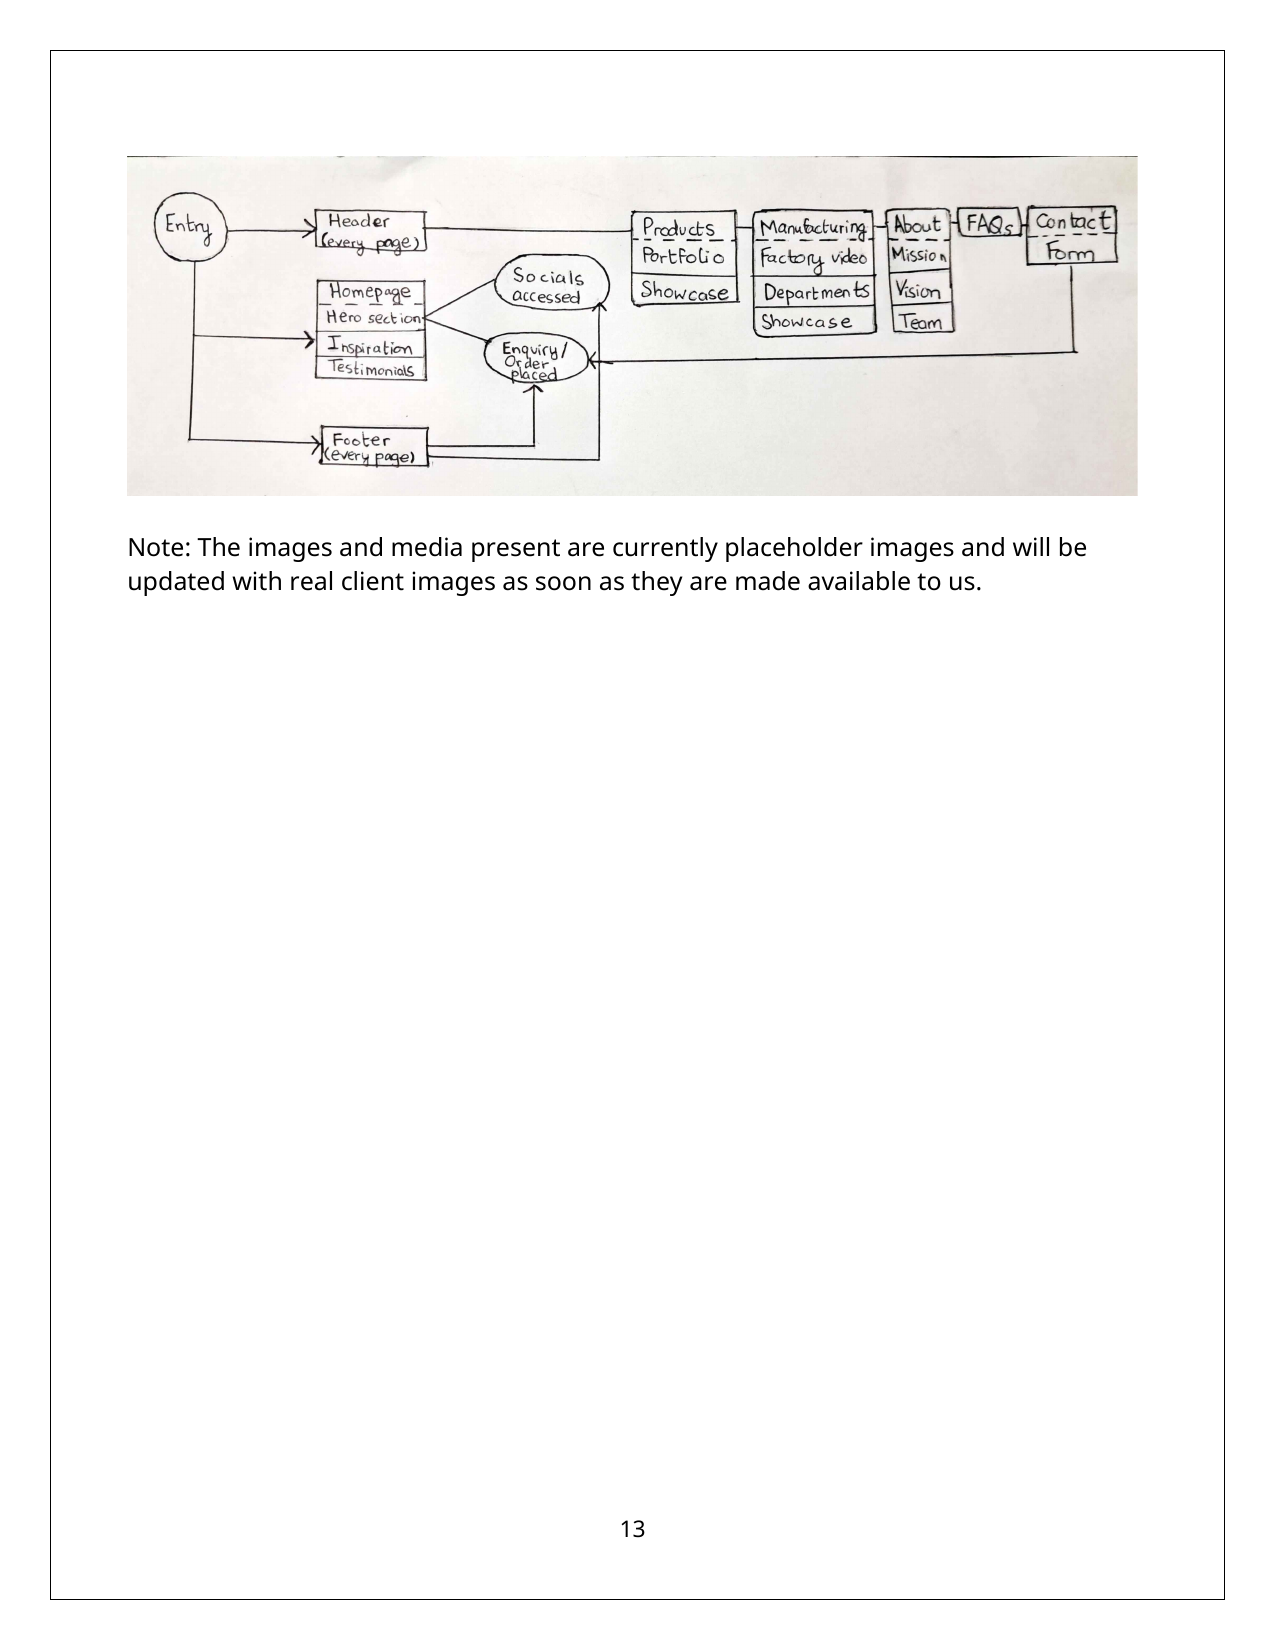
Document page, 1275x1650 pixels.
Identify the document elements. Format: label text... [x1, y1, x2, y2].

text Note: The images and media present are currently placeholder images and will be updated with real client images as soon as they are made available to us. [127, 529, 1138, 598]
picture [127, 156, 1138, 496]
